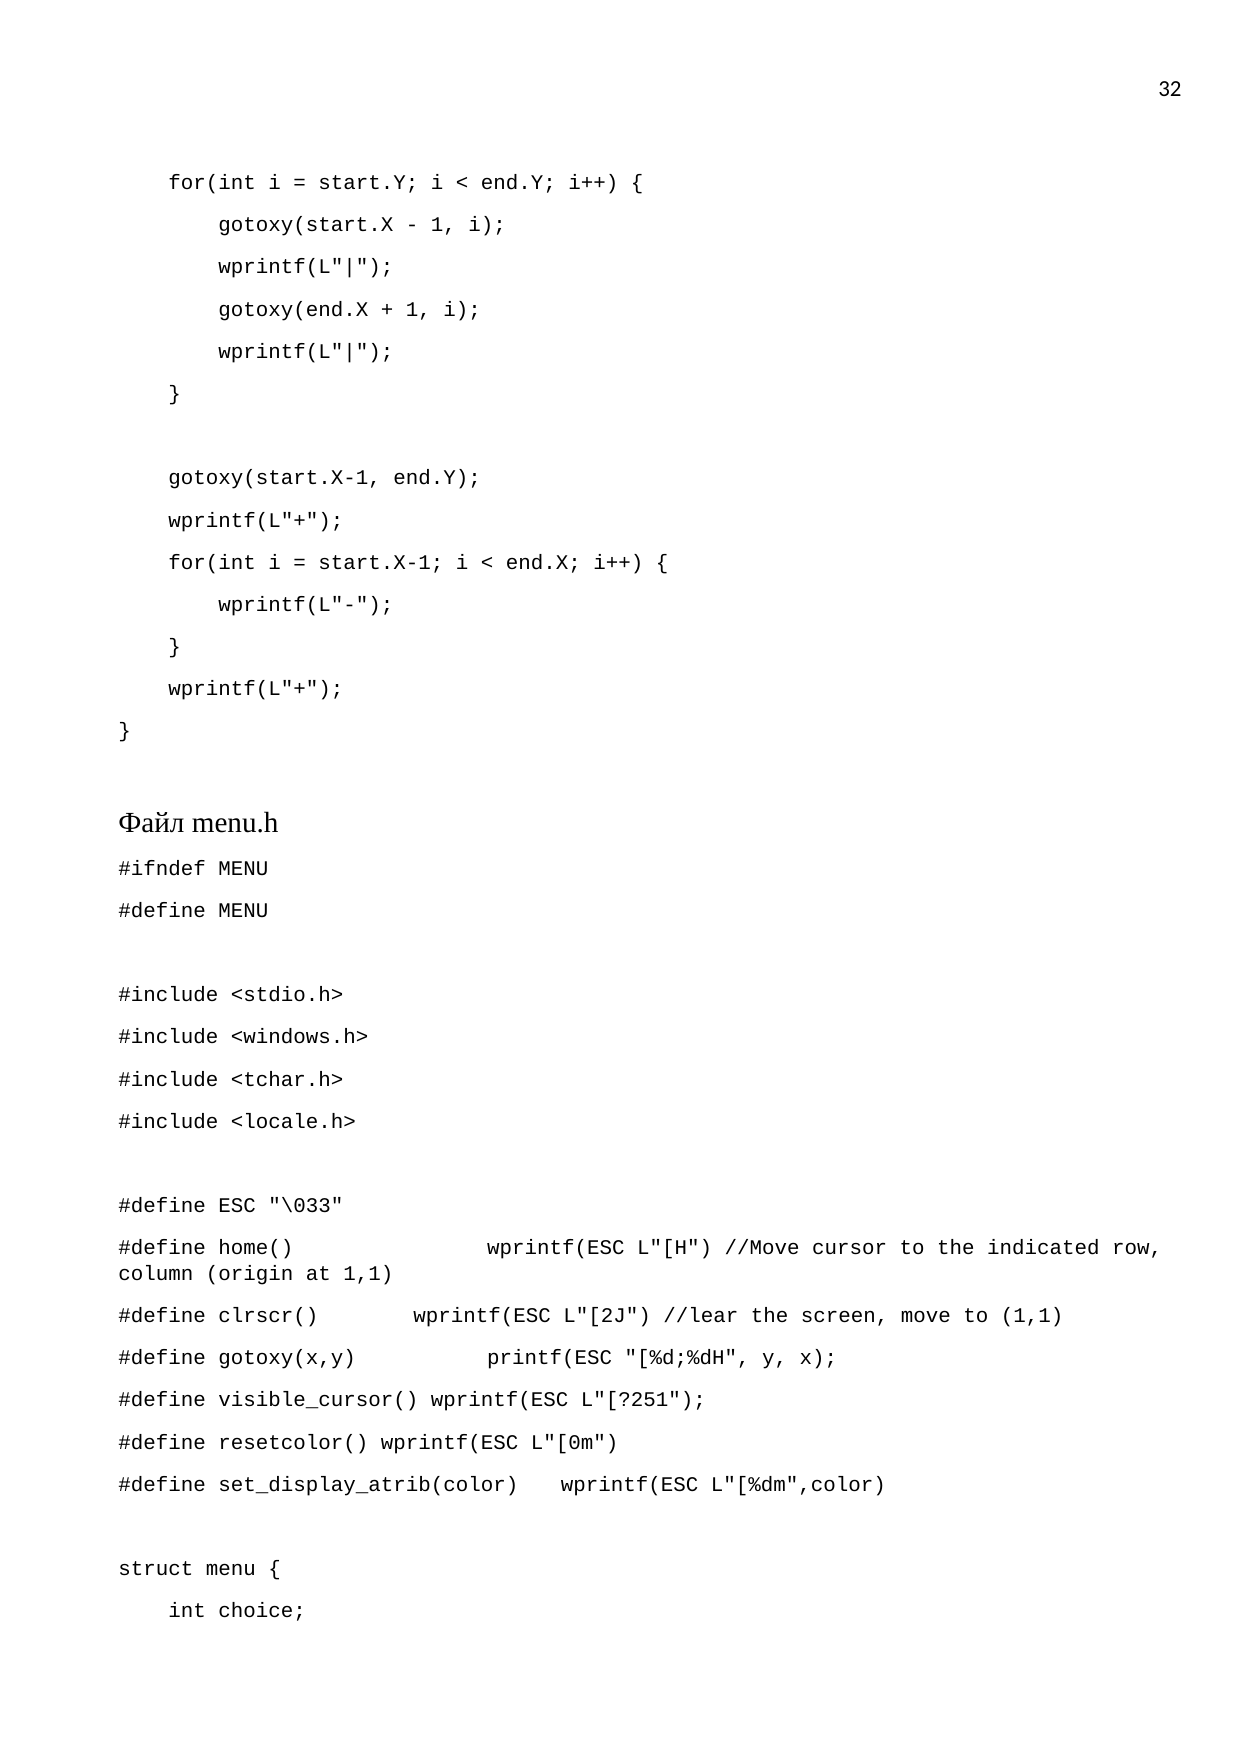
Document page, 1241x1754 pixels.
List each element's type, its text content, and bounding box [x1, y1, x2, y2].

text #define clrscr() wprintf(ESC L"[2J") //lear the screen, move to (1,1) [118, 1305, 1181, 1329]
text #include <tchar.h> [118, 1069, 1181, 1092]
text gotoxy(start.X-1, end.Y); [118, 467, 1181, 491]
text for(int i = start.Y; i < end.Y; i++) { [118, 172, 1181, 196]
text #include <locale.h> [118, 1111, 1181, 1134]
text Файл menu.h [118, 805, 1181, 838]
text #define gotoxy(x,y) printf(ESC "[%d;%dH", y, x); [118, 1347, 1181, 1371]
text } [118, 721, 1181, 744]
text wprintf(L"-"); [118, 594, 1181, 618]
text gotoxy(start.X - 1, i); [118, 214, 1181, 238]
text gotoxy(end.X + 1, i); [118, 299, 1181, 322]
text for(int i = start.X-1; i < end.X; i++) { [118, 552, 1181, 575]
text struct menu { [118, 1558, 1181, 1582]
text #define home() wprintf(ESC L"[H") //Move cursor to the indicated row, column (origin at 1,1) [118, 1237, 1181, 1287]
text #define set_display_atrib(color) wprintf(ESC L"[%dm",color) [118, 1474, 1181, 1497]
text #ifndef MENU [118, 858, 1181, 881]
text #include <windows.h> [118, 1026, 1181, 1050]
text int choice; [118, 1600, 1181, 1624]
text #define resetcolor() wprintf(ESC L"[0m") [118, 1432, 1181, 1455]
text #define visible_cursor() wprintf(ESC L"[?251"); [118, 1389, 1181, 1413]
text wprintf(L"|"); [118, 256, 1181, 280]
text } [118, 383, 1181, 407]
text #define MENU [118, 900, 1181, 923]
text #define ESC "\033" [118, 1195, 1181, 1219]
text #include <stdio.h> [118, 984, 1181, 1008]
text } [118, 636, 1181, 660]
text wprintf(L"+"); [118, 509, 1181, 533]
text wprintf(L"|"); [118, 341, 1181, 364]
text wprintf(L"+"); [118, 678, 1181, 702]
